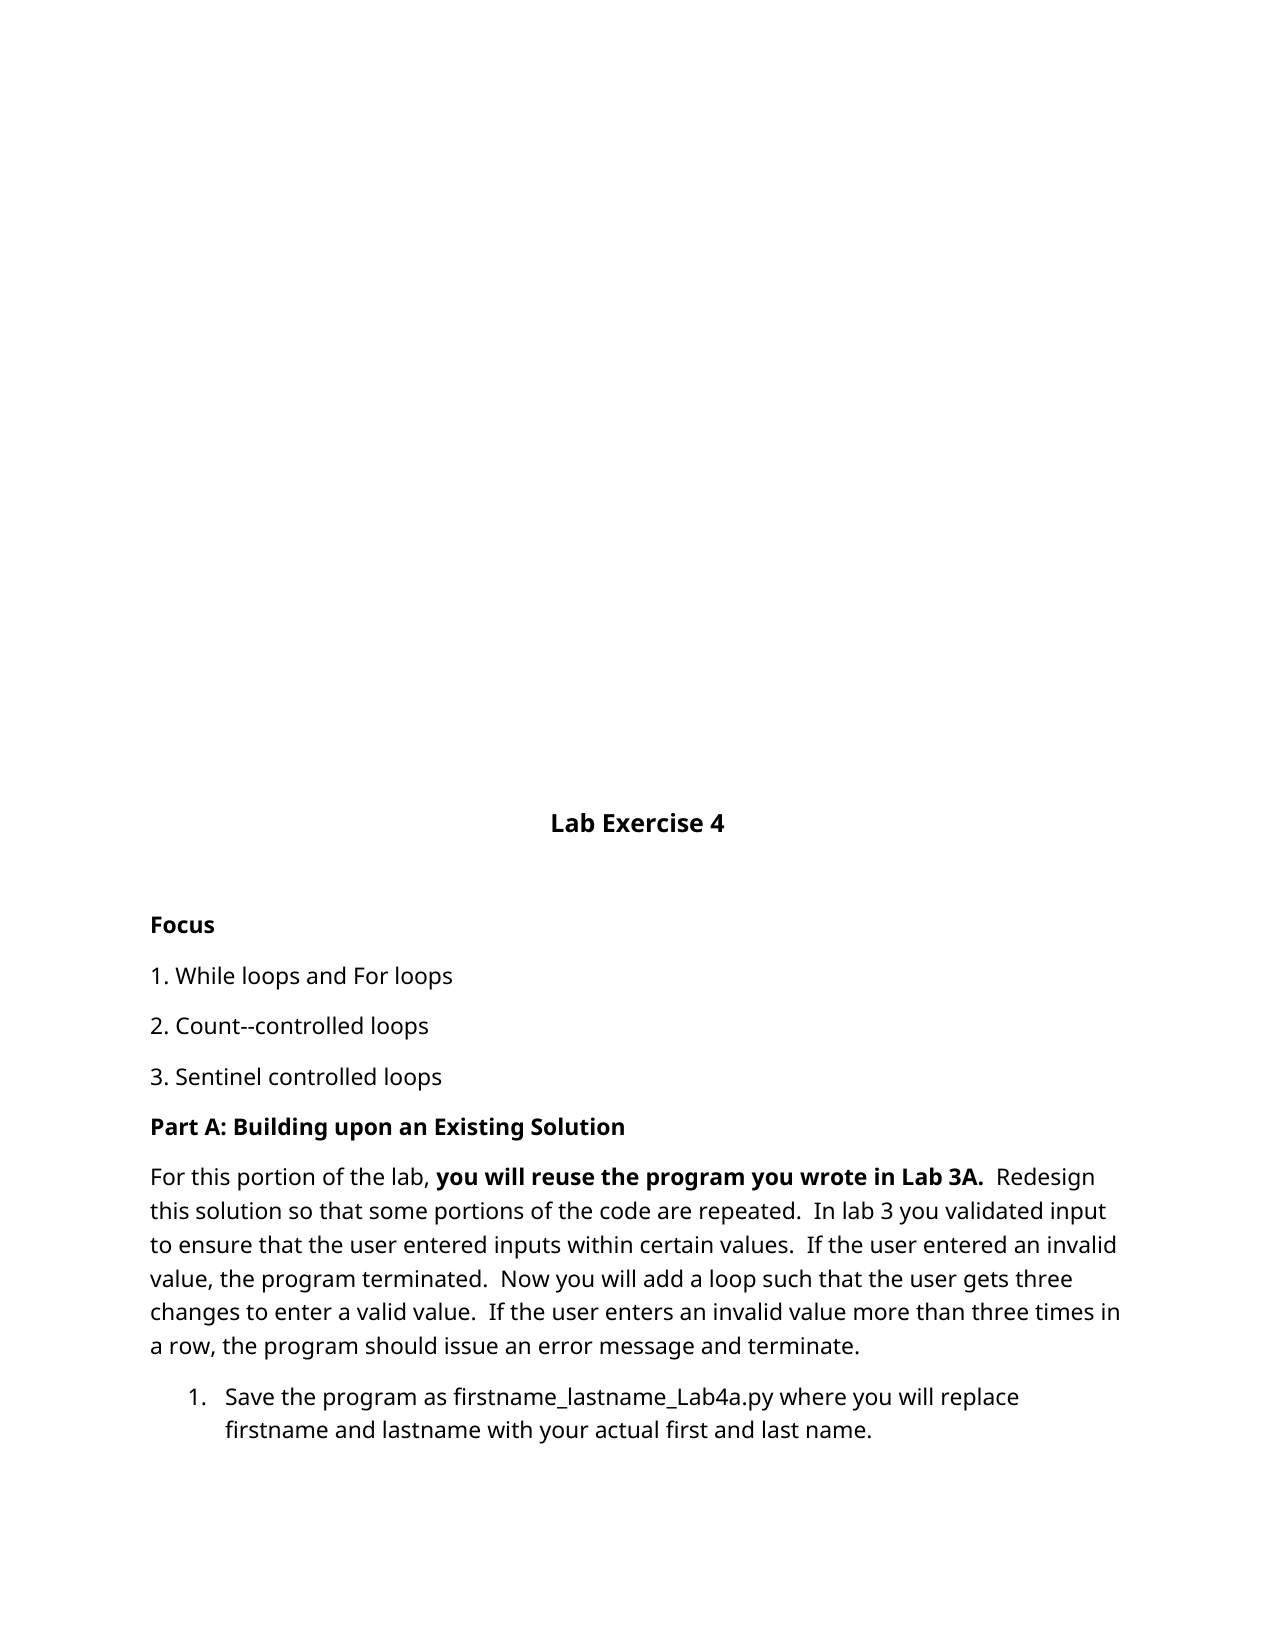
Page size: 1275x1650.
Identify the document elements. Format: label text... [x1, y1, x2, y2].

list Save the program as firstname_lastname_Lab4a.py where you will replace firstname and lastname with your actual first and last name. [187, 1381, 1125, 1446]
text For this portion of the lab, you will reuse the program you wrote in Lab 3A. Redesign this solution so that some portions of the code are repeated. In lab 3 you validated input to ensure that the user entered inputs within certain values. If the user entered an invalid value, the program terminated. Now you will add a loop such that the user gets three changes to enter a valid value. If the user enters an invalid value more than three times in a row, the program should issue an error message and terminate. [150, 1161, 1125, 1361]
text 1. While loops and For loops [150, 960, 1125, 991]
text Part A: Building upon an Existing Solution [150, 1111, 1125, 1142]
text Focus [150, 909, 1125, 941]
text 3. Sentinel controlled loops [150, 1061, 1125, 1092]
text 2. Count--controlled loops [150, 1010, 1125, 1041]
text Lab Exercise 4 [150, 805, 1125, 839]
